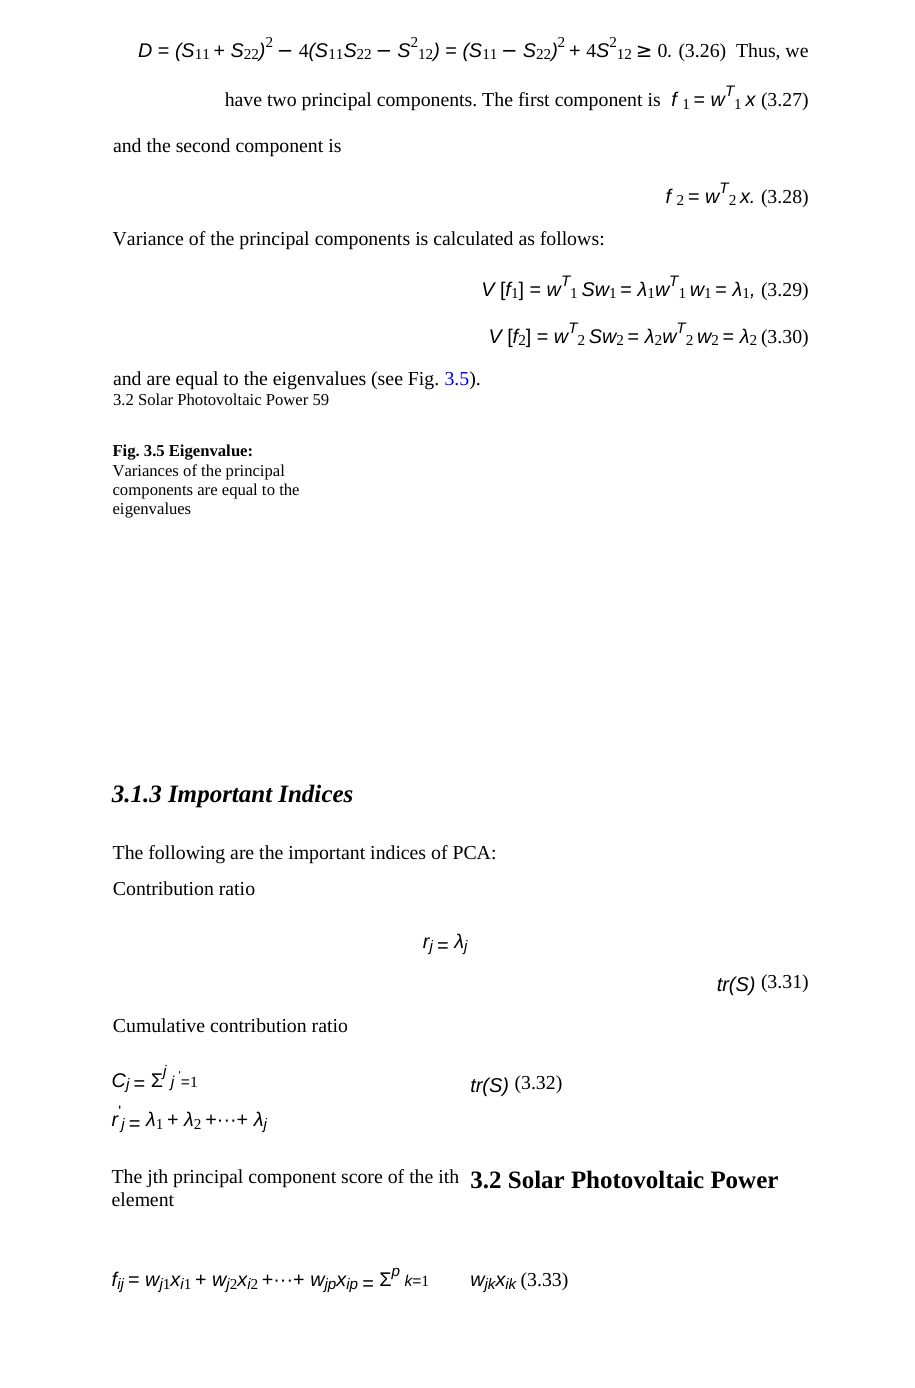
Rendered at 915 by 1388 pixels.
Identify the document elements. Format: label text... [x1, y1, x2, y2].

text Cj = Σj j '=1 [111, 1057, 470, 1094]
text The following are the important indices of PCA: [112, 841, 829, 864]
text components are equal to the [112, 480, 829, 499]
text and the second component is [113, 134, 829, 157]
text tr(S) (3.32) [470, 1057, 829, 1097]
text rj = λj [423, 917, 829, 956]
text V [f1] = wT1 Sw1 = λ1wT1 w1 = λ1, (3.29) [111, 272, 808, 302]
text The jth principal component score of the ith element [111, 1165, 470, 1211]
text fij = wj1xi1 + wj2xi2 +···+ wjpxip = Σp k=1 [111, 1257, 470, 1294]
text Cumulative contribution ratio [113, 1014, 829, 1037]
text f 2 = wT2 x. (3.28) [111, 179, 808, 209]
text D = (S11 + S22)2 − 4(S11S22 − S212) = (S11 − S22)2 + 4S212 ≥ 0. (3.26) Thus, we have two principal components. The first component is f 1 = wT1 x (3.27) [112, 33, 808, 112]
text Variance of the principal components is calculated as follows: [112, 227, 829, 250]
text 3.2 Solar Photovoltaic Power [470, 1165, 829, 1194]
text tr(S) (3.31) [111, 956, 808, 996]
text and are equal to the eigenvalues (see Fig. 3.5). [113, 367, 829, 390]
text Contribution ratio [113, 877, 829, 900]
text 3.2 Solar Photovoltaic Power 59 [113, 390, 829, 409]
text 3.1.3 Important Indices [112, 779, 829, 808]
text Variances of the principal [112, 460, 829, 479]
text wjkxik (3.33) [470, 1262, 829, 1292]
text eigenvalues [112, 499, 829, 518]
text Fig. 3.5 Eigenvalue: [112, 441, 829, 460]
text V [f2] = wT2 Sw2 = λ2wT2 w2 = λ2 (3.30) [111, 319, 808, 349]
text r'j = λ1 + λ2 +···+ λj [111, 1094, 470, 1134]
